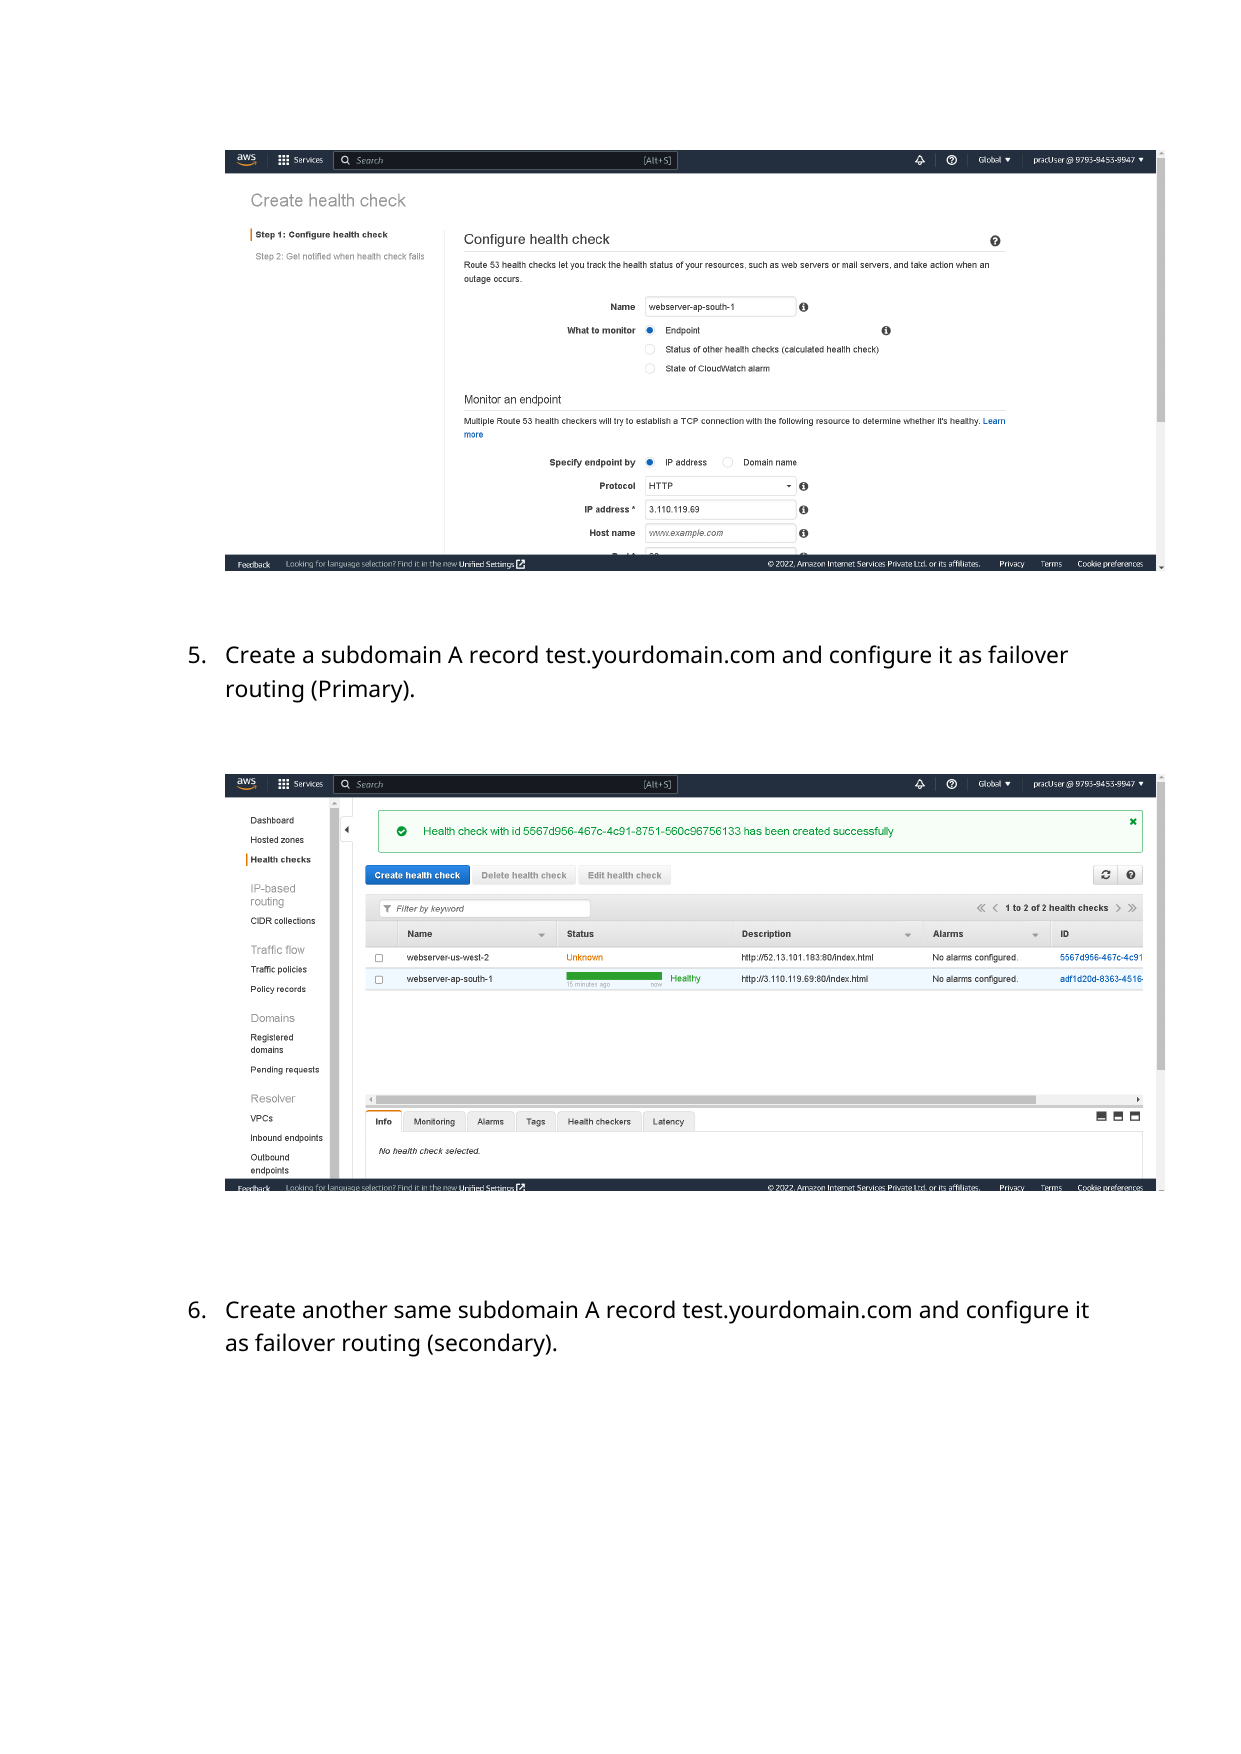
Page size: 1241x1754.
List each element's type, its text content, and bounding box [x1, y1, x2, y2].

picture [225, 150, 1166, 571]
list Create a subdomain A record test.yourdomain.com and configure it as failover routing (Primary). [187, 639, 1090, 704]
picture [225, 774, 1166, 1191]
list Create another same subdomain A record test.yourdomain.com and configure it as failover routing (secondary). [187, 1293, 1090, 1358]
